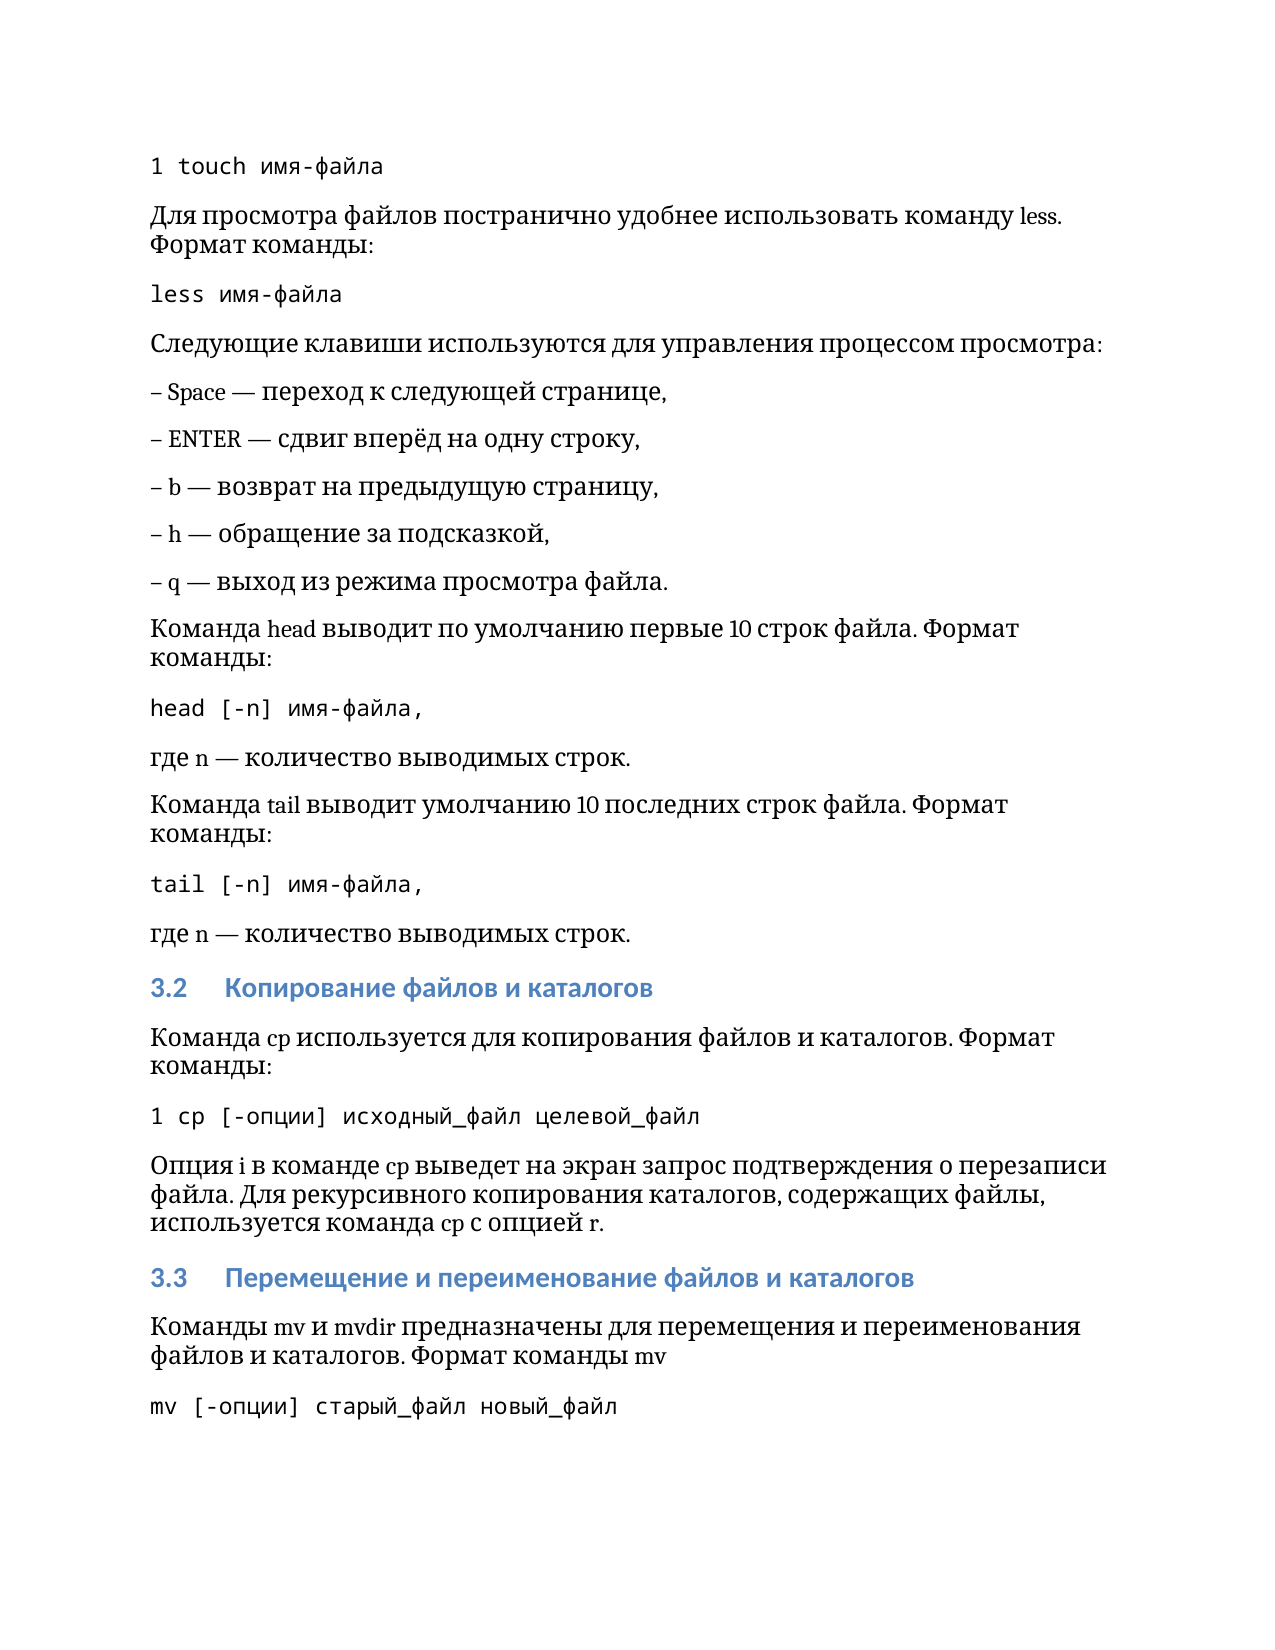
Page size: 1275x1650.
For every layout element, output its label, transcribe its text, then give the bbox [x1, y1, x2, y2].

text less имя-файла [150, 278, 1125, 309]
text Для просмотра файлов постранично удобнее использовать команду less. Формат команды: [150, 202, 1125, 259]
text mv [-опции] старый_файл новый_файл [150, 1389, 1125, 1421]
text – b — возврат на предыдущую страницу, [150, 473, 1125, 502]
text Следующие клавиши используются для управления процессом просмотра: [150, 330, 1125, 359]
text Опция i в команде cp выведет на экран запрос подтверждения о перезаписи файла. Для рекурсивного копирования каталогов, содержащих файлы, используется команда cp с опцией r. [150, 1152, 1125, 1238]
subtitle 3.3 Перемещение и переименование файлов и каталогов [150, 1259, 1125, 1294]
text – Space — переход к следующей странице, [150, 378, 1125, 407]
text 1 cp [-опции] исходный_файл целевой_файл [150, 1100, 1125, 1131]
text 1 touch имя-файла [150, 150, 1125, 181]
subtitle 3.2 Копирование файлов и каталогов [150, 969, 1125, 1005]
text Команды mv и mvdir предназначены для перемещения и переименования файлов и каталогов. Формат команды mv [150, 1313, 1125, 1371]
text – q — выход из режима просмотра файла. [150, 568, 1125, 597]
text Команда tail выводит умолчанию 10 последних строк файла. Формат команды: [150, 791, 1125, 849]
text head [-n] имя-файла, [150, 692, 1125, 723]
text где n — количество выводимых строк. [150, 919, 1125, 948]
text Команда head выводит по умолчанию первые 10 строк файла. Формат команды: [150, 615, 1125, 673]
text – ENTER — сдвиг вперёд на одну строку, [150, 425, 1125, 454]
text где n — количество выводимых строк. [150, 744, 1125, 772]
text – h — обращение за подсказкой, [150, 520, 1125, 549]
text tail [-n] имя-файла, [150, 867, 1125, 899]
text Команда cp используется для копирования файлов и каталогов. Формат команды: [150, 1023, 1125, 1081]
